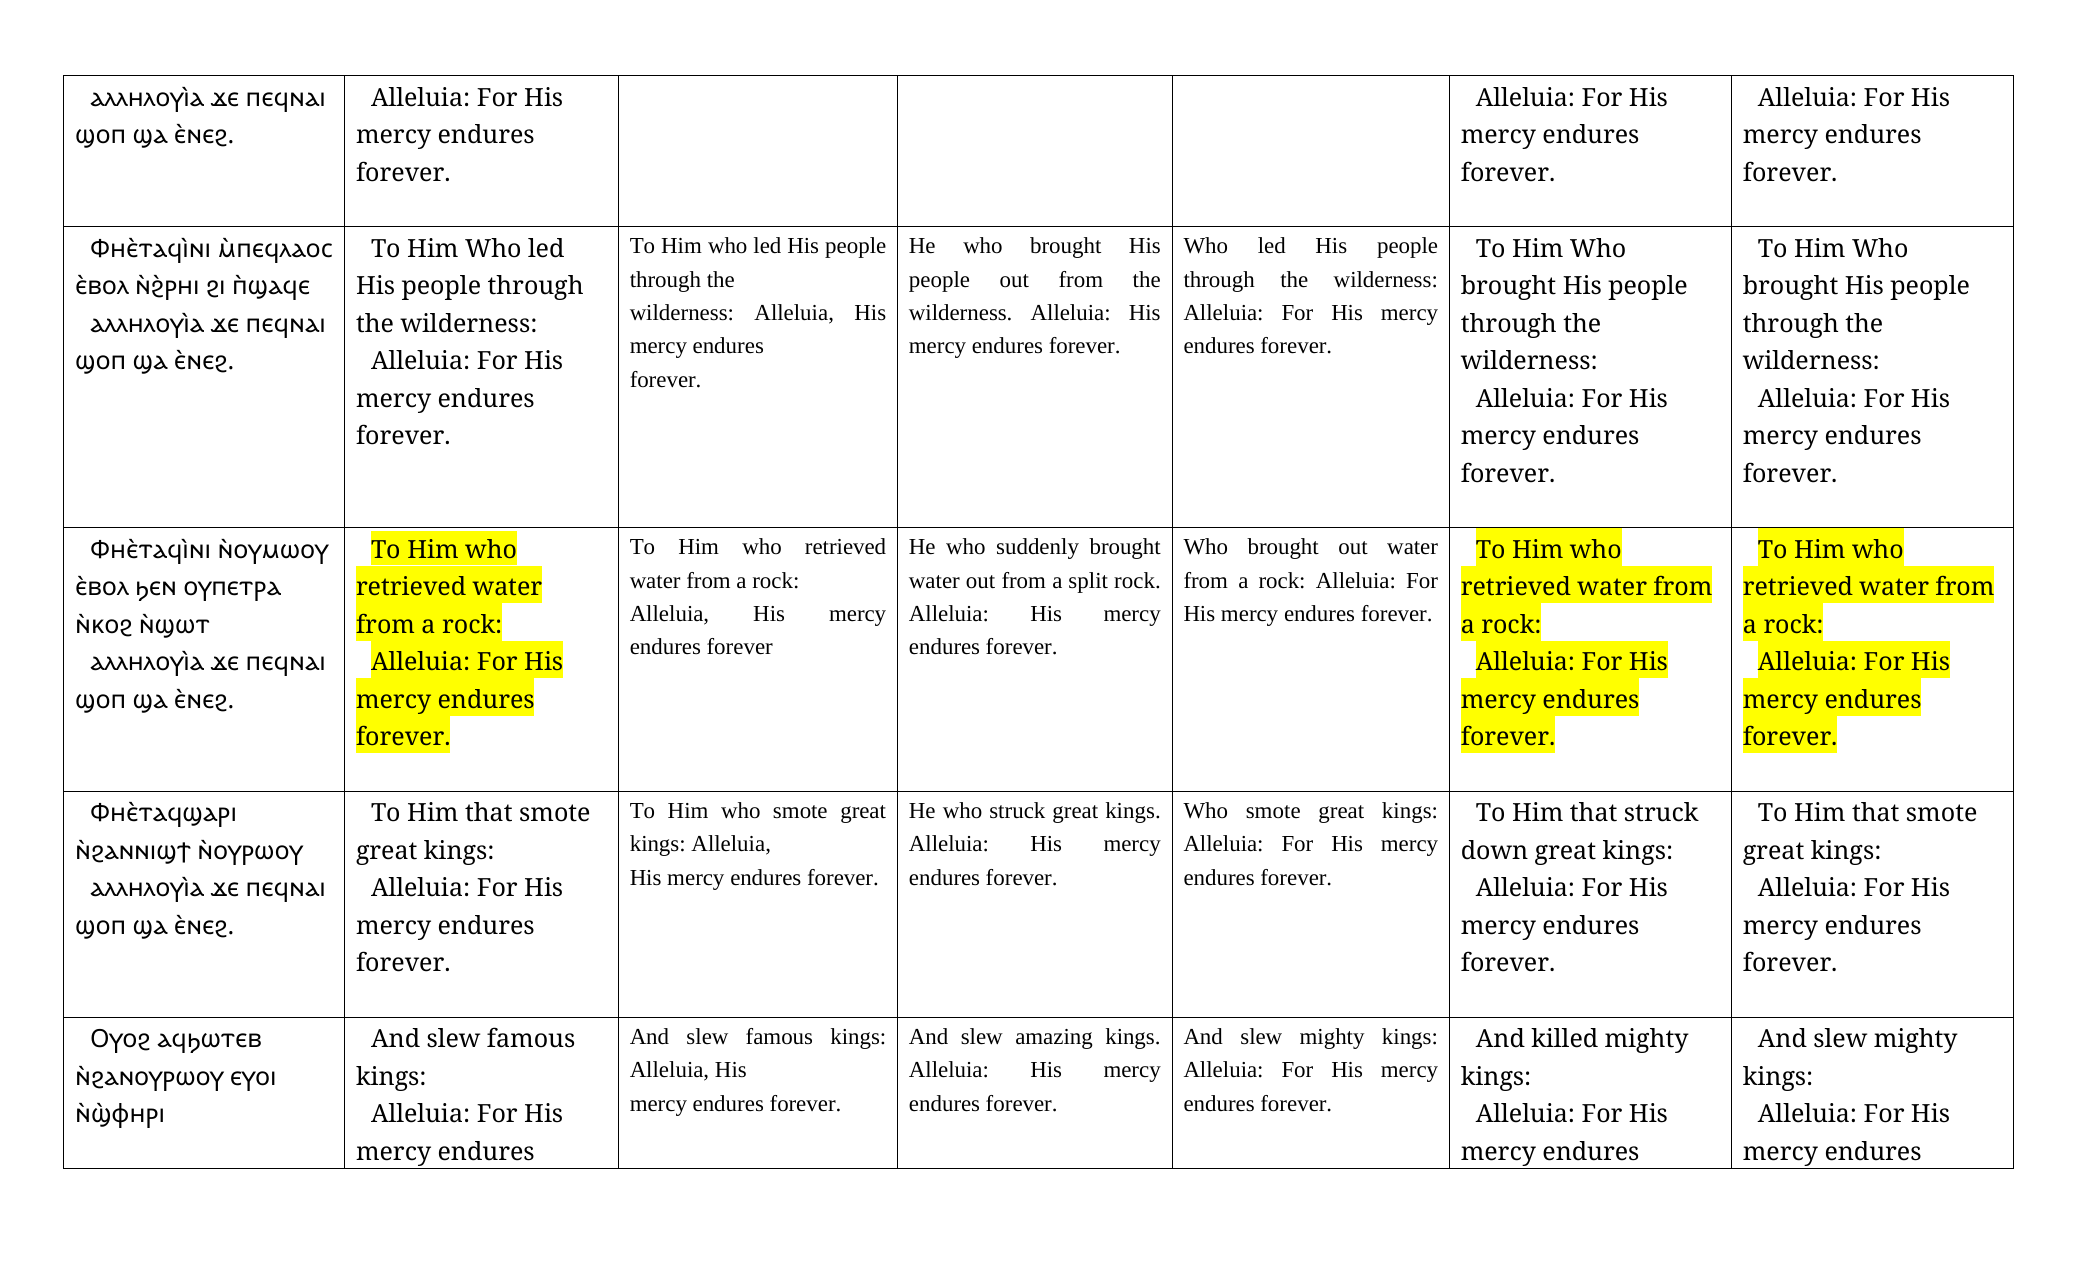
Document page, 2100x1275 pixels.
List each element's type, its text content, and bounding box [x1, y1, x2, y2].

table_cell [1173, 1018, 1449, 1168]
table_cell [1450, 76, 1731, 226]
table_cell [1732, 76, 2013, 226]
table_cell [64, 1018, 344, 1168]
table_cell To Him who smote great kings: Alleluia, His mercy endures forever. [619, 792, 897, 1017]
table_cell He who brought His people out from the wilderness. Alleluia: His mercy endures forever. [898, 227, 1172, 527]
table_cell Ⲫⲏⲉ̀ⲧⲁϥⲓ̀ⲛⲓ ⲛ̀ⲟⲩⲙⲱⲟⲩ ⲉ̀ⲃⲟⲗ ϧⲉⲛ ⲟⲩⲡⲉⲧⲣⲁ ⲛ̀ⲕⲟϩ ⲛ̀ϣⲱⲧ ⲁⲗⲗⲏⲗⲟⲩⲓ̀ⲁ ϫⲉ ⲡⲉϥⲛⲁⲓ ϣⲟⲡ ϣⲁ ⲉ̀ⲛⲉϩ. [64, 528, 344, 791]
table_cell To Him who led His people through the wilderness: Alleluia, His mercy endures forever. [619, 227, 897, 527]
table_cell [1450, 1018, 1731, 1168]
table_cell He who suddenly brought water out from a split rock. Alleluia: His mercy endures forever. [898, 528, 1172, 791]
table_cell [619, 1018, 897, 1168]
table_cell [898, 76, 1172, 226]
table_cell Who smote great kings: Alleluia: For His mercy endures forever. [1173, 792, 1449, 1017]
table_cell To Him that struck down great kings: Alleluia: For His mercy endures forever. [1450, 792, 1731, 1017]
table_cell Who brought out water from a rock: Alleluia: For His mercy endures forever. [1173, 528, 1449, 791]
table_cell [64, 76, 344, 226]
table_cell To Him who retrieved water from a rock: Alleluia, His mercy endures forever [619, 528, 897, 791]
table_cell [898, 1018, 1172, 1168]
table_cell To Him that smote great kings: Alleluia: For His mercy endures forever. [1732, 792, 2013, 1017]
table_cell He who struck great kings. Alleluia: His mercy endures forever. [898, 792, 1172, 1017]
table_cell To Him Who brought His people through the wilderness: Alleluia: For His mercy endures forever. [1450, 227, 1731, 527]
table_cell To Him Who led His people through the wilderness: Alleluia: For His mercy endures forever. [345, 227, 618, 527]
table_cell Ⲫⲏⲉ̀ⲧⲁϥϣⲁⲣⲓ ⲛ̀ϩⲁⲛⲛⲓϣϯ ⲛ̀ⲟⲩⲣⲱⲟⲩ ⲁⲗⲗⲏⲗⲟⲩⲓ̀ⲁ ϫⲉ ⲡⲉϥⲛⲁⲓ ϣⲟⲡ ϣⲁ ⲉ̀ⲛⲉϩ. [64, 792, 344, 1017]
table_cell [345, 1018, 618, 1168]
table_cell To Him that smote great kings: Alleluia: For His mercy endures forever. [345, 792, 618, 1017]
table_cell To Him who retrieved water from a rock: Alleluia: For His mercy endures forever. [345, 528, 618, 791]
table_cell Ⲫⲏⲉ̀ⲧⲁϥⲓ̀ⲛⲓ ⲙ̀ⲡⲉϥⲗⲁⲟⲥ ⲉ̀ⲃⲟⲗ ⲛ̀ϩ̀ⲣⲏⲓ ϩⲓ ⲡ̀ϣⲁϥⲉ ⲁⲗⲗⲏⲗⲟⲩⲓ̀ⲁ ϫⲉ ⲡⲉϥⲛⲁⲓ ϣⲟⲡ ϣⲁ ⲉ̀ⲛⲉϩ. [64, 227, 344, 527]
table_cell To Him who retrieved water from a rock: Alleluia: For His mercy endures forever. [1450, 528, 1731, 791]
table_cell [619, 76, 897, 226]
table_cell Who led His people through the wilderness: Alleluia: For His mercy endures forever. [1173, 227, 1449, 527]
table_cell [345, 76, 618, 226]
table_cell To Him Who brought His people through the wilderness: Alleluia: For His mercy endures forever. [1732, 227, 2013, 527]
table_cell To Him who retrieved water from a rock: Alleluia: For His mercy endures forever. [1732, 528, 2013, 791]
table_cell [1732, 1018, 2013, 1168]
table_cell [1173, 76, 1449, 226]
